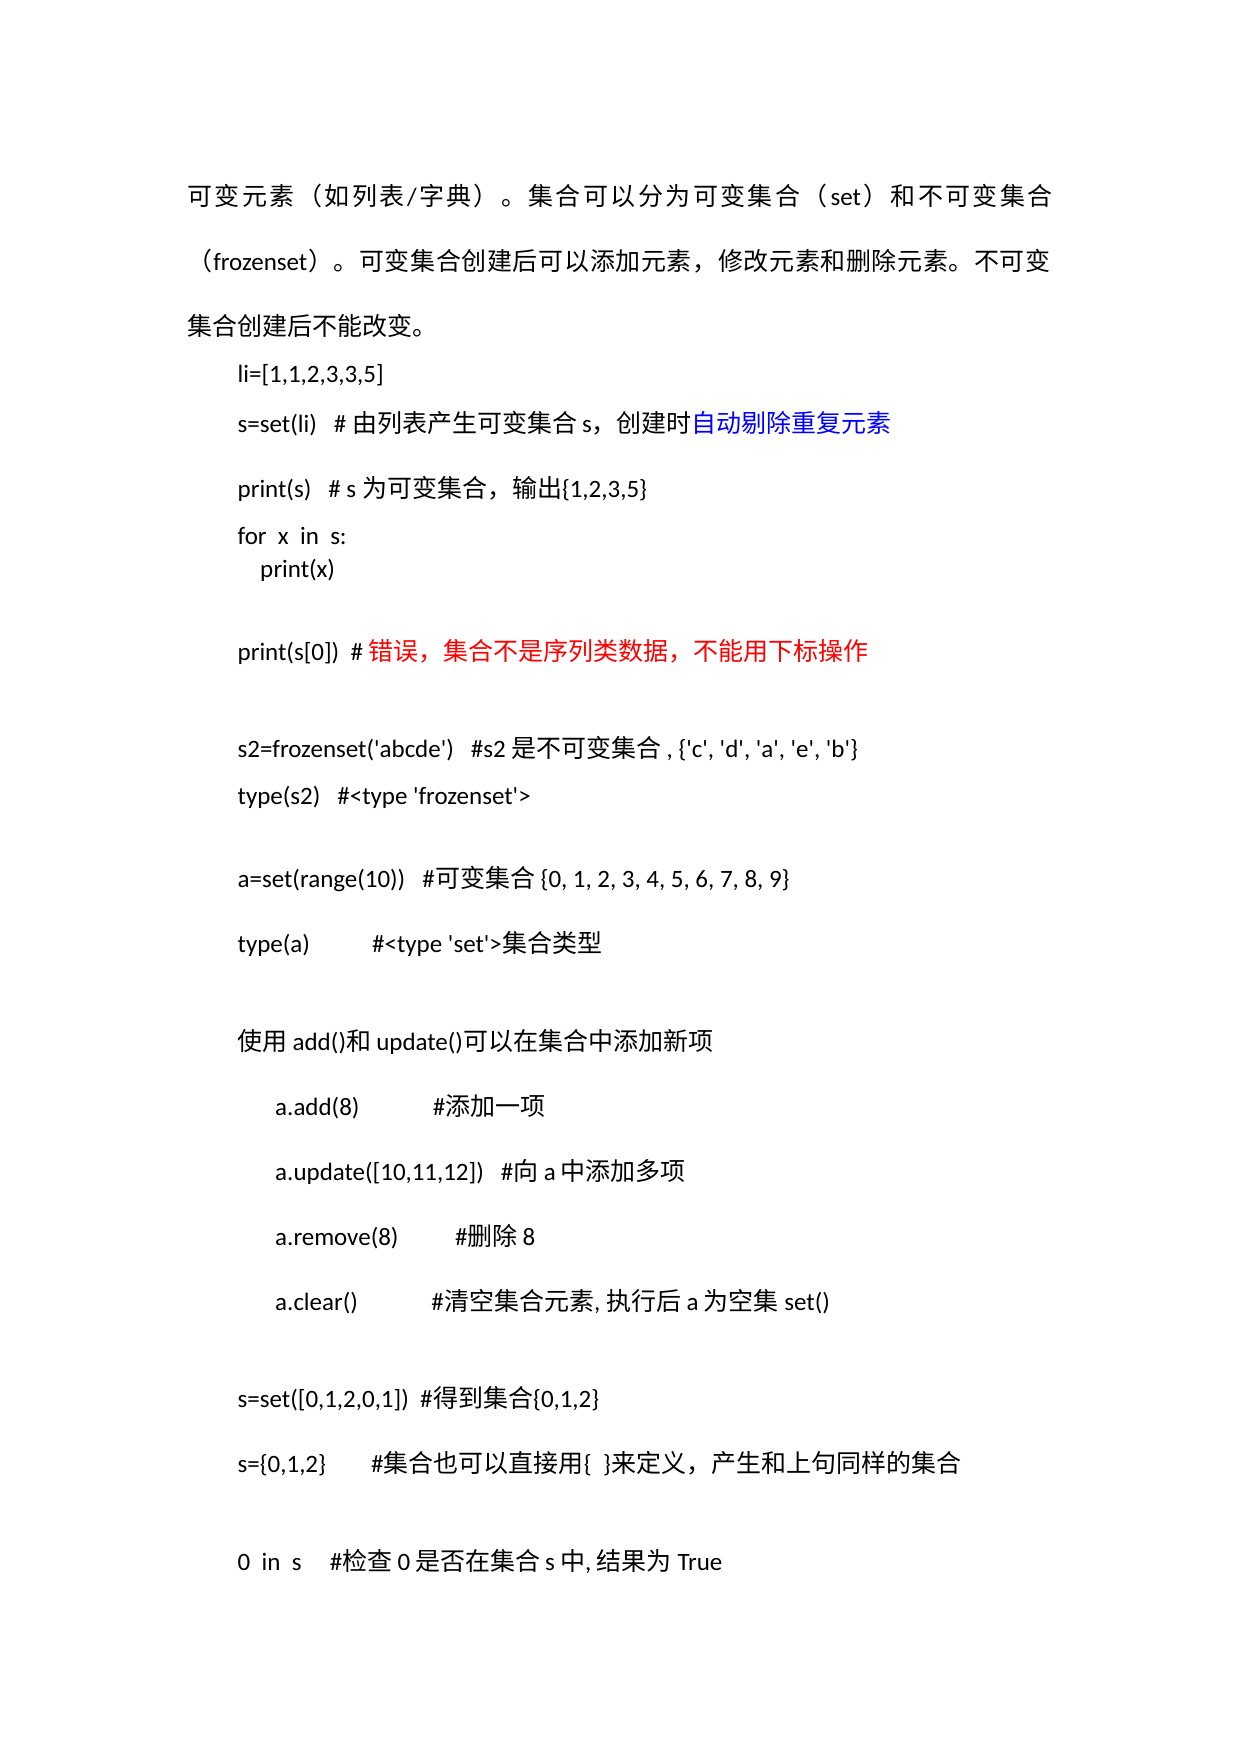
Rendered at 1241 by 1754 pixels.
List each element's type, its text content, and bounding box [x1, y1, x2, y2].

text type(s2) #<type 'frozenset'> [187, 779, 1053, 812]
text print(s) # s 为可变集合，输出{1,2,3,5} [187, 454, 1053, 519]
text for x in s: [187, 519, 1053, 552]
text li=[1,1,2,3,3,5] [187, 357, 1053, 389]
text a.remove(8) #删除8 [187, 1202, 1053, 1267]
text a=set(range(10)) #可变集合 {0, 1, 2, 3, 4, 5, 6, 7, 8, 9} [187, 844, 1053, 909]
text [187, 162, 1053, 357]
text print(x) [187, 552, 1053, 584]
text type(a) #<type 'set'>集合类型 [187, 909, 1053, 974]
text s=set(li) # 由列表产生可变集合s，创建时自动剔除重复元素 [187, 389, 1053, 454]
text print(s[0]) # 错误，集合不是序列类数据，不能用下标操作 [187, 617, 1053, 682]
text s={0,1,2} #集合也可以直接用{ }来定义，产生和上句同样的集合 [187, 1429, 1053, 1494]
text 使用add()和update()可以在集合中添加新项 [187, 1007, 1053, 1072]
text s=set([0,1,2,0,1]) #得到集合{0,1,2} [187, 1364, 1053, 1429]
text a.clear() #清空集合元素, 执行后 a为空集 set() [187, 1267, 1053, 1332]
text s2=frozenset('abcde') #s2是不可变集合 , {'c', 'd', 'a', 'e', 'b'} [187, 714, 1053, 779]
list a.add(8) #添加一项 [275, 1072, 1053, 1137]
list a.update([10,11,12]) #向a中添加多项 [275, 1137, 1053, 1202]
text 0 in s #检查0是否在集合s中, 结果为 True [187, 1527, 1053, 1592]
